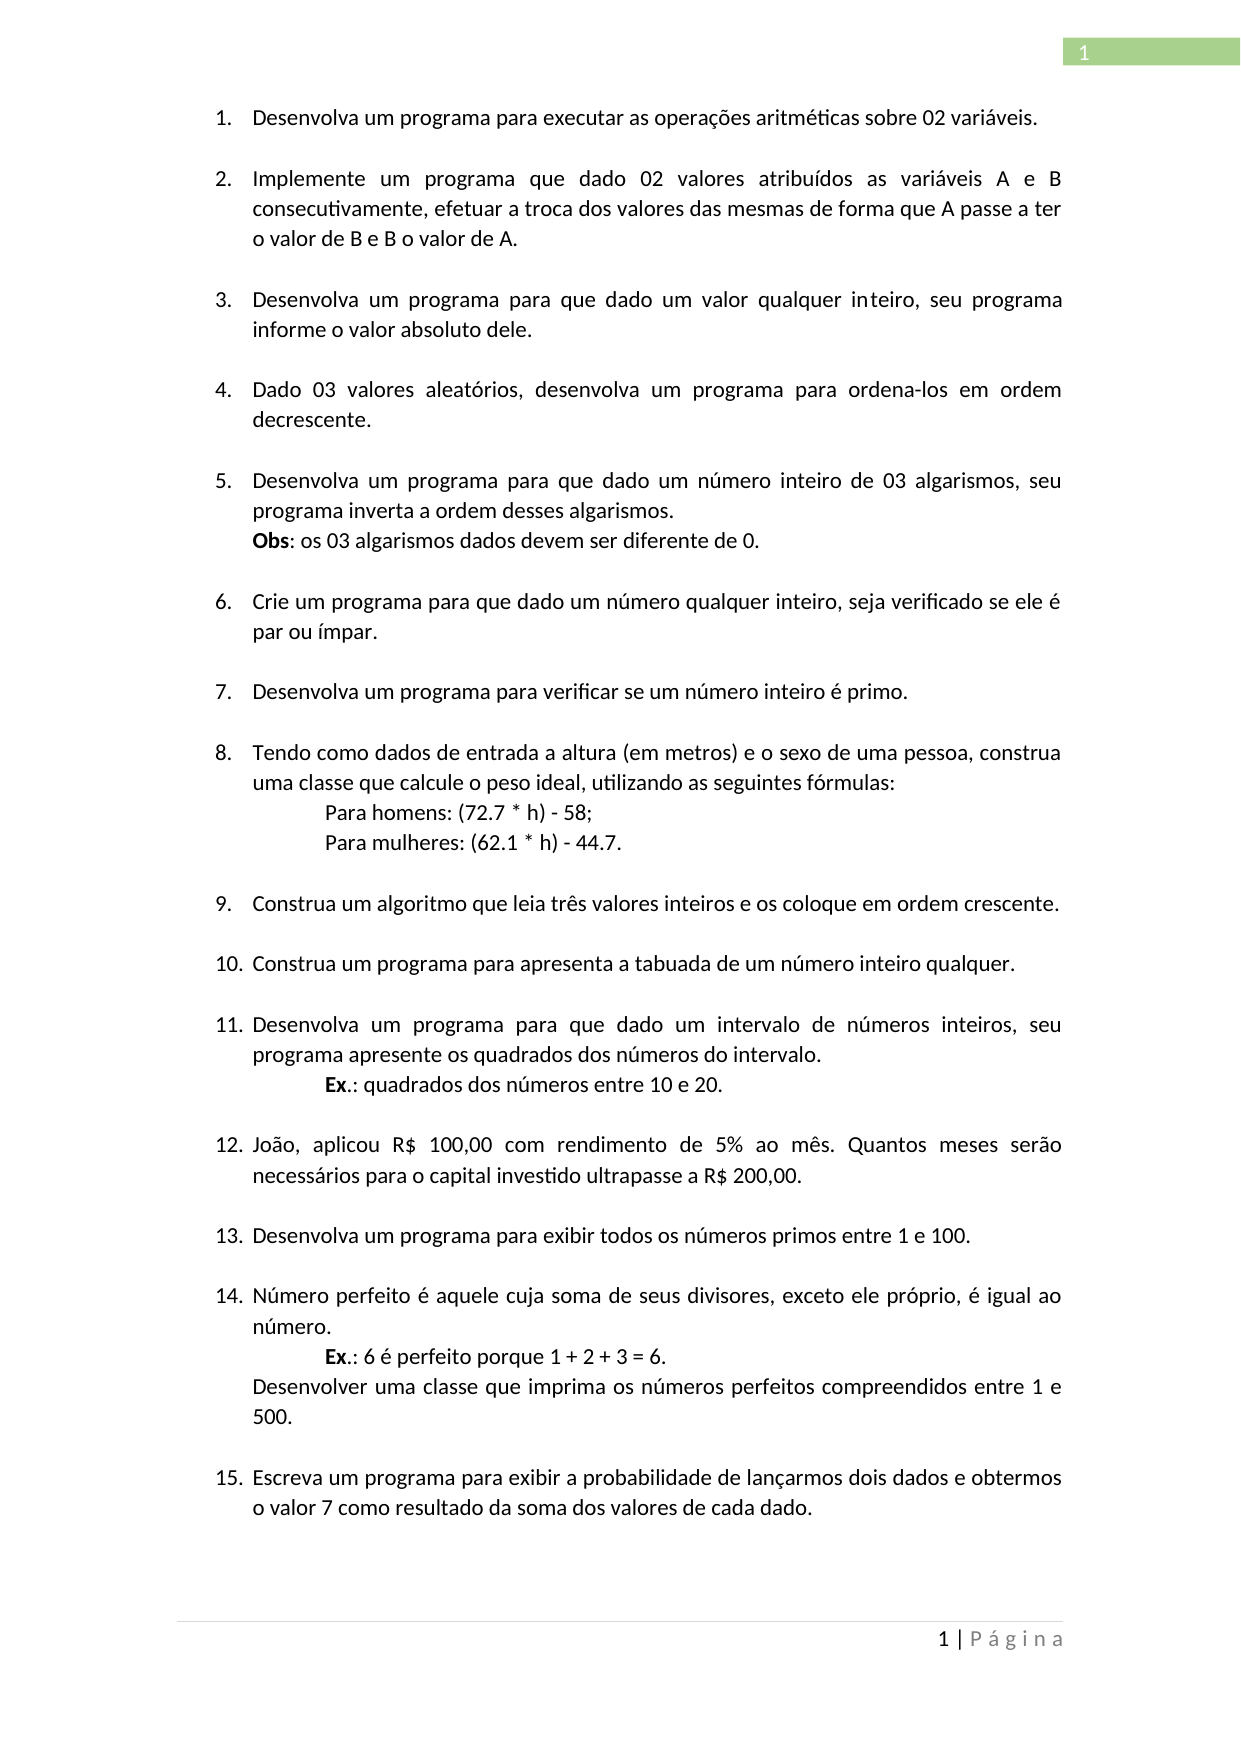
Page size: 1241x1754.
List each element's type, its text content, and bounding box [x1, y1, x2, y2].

list Desenvolva um programa para verificar se um número inteiro é primo. [215, 677, 1063, 705]
list Implemente um programa que dado 02 valores atribuídos as variáveis A e B consecutivamente, efetuar a troca dos valores das mesmas de forma que A passe a ter o valor de B e B o valor de A. [215, 164, 1063, 252]
list Ex.: quadrados dos números entre 10 e 20. [252, 1070, 1063, 1098]
list Para mulheres: (62.1 * h) - 44.7. [252, 828, 1063, 856]
list Desenvolva um programa para que dado um intervalo de números inteiros, seu programa apresente os quadrados dos números do intervalo. [215, 1010, 1063, 1068]
list Desenvolva um programa para que dado um número inteiro de 03 algarismos, seu programa inverta a ordem desses algarismos. Obs: os 03 algarismos dados devem ser diferente de 0. [215, 466, 1063, 554]
list Dado 03 valores aleatórios, desenvolva um programa para ordena-los em ordem decrescente. [215, 375, 1063, 433]
list Construa um algoritmo que leia três valores inteiros e os coloque em ordem crescente. [215, 889, 1063, 917]
list Desenvolva um programa para que dado um valor qualquer inteiro, seu programa informe o valor absoluto dele. [215, 285, 1063, 343]
list Número perfeito é aquele cuja soma de seus divisores, exceto ele próprio, é igual ao número. [215, 1282, 1063, 1340]
list Crie um programa para que dado um número qualquer inteiro, seja verificado se ele é par ou ímpar. [215, 587, 1063, 645]
list Escreva um programa para exibir a probabilidade de lançarmos dois dados e obtermos o valor 7 como resultado da soma dos valores de cada dado. [215, 1463, 1063, 1521]
list Ex.: 6 é perfeito porque 1 + 2 + 3 = 6. [252, 1342, 1063, 1370]
list Tendo como dados de entrada a altura (em metros) e o sexo de uma pessoa, construa uma classe que calcule o peso ideal, utilizando as seguintes fórmulas: [215, 738, 1063, 796]
list Construa um programa para apresenta a tabuada de um número inteiro qualquer. [215, 949, 1063, 977]
list João, aplicou R$ 100,00 com rendimento de 5% ao mês. Quantos meses serão necessários para o capital investido ultrapasse a R$ 200,00. [215, 1131, 1063, 1189]
list Desenvolver uma classe que imprima os números perfeitos compreendidos entre 1 e 500. [252, 1372, 1063, 1430]
list Desenvolva um programa para executar as operações aritméticas sobre 02 variáveis. [215, 103, 1063, 131]
list Desenvolva um programa para exibir todos os números primos entre 1 e 100. [215, 1221, 1063, 1249]
list Para homens: (72.7 * h) - 58; [252, 798, 1063, 826]
